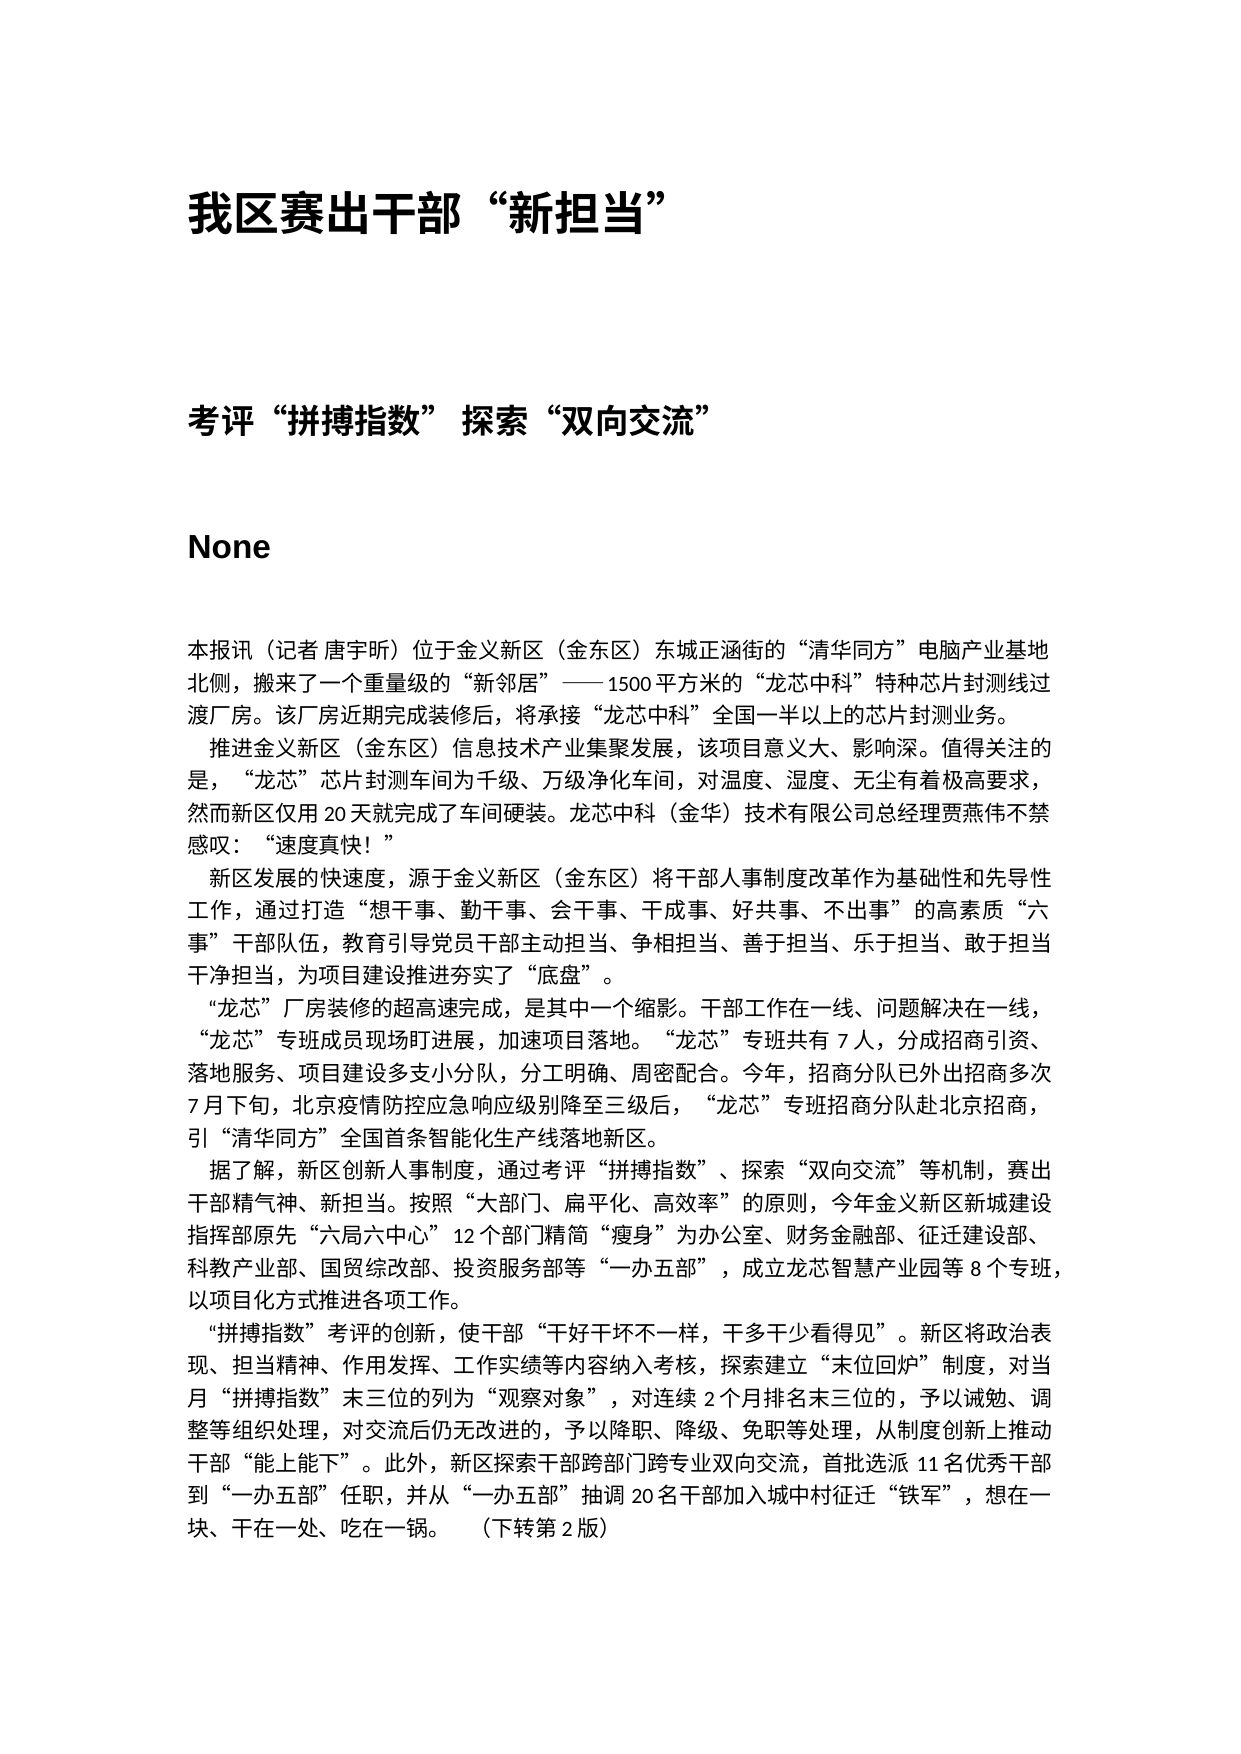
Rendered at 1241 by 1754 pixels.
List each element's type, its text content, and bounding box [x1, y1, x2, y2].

subtitle 考评“拼搏指数” 探索“双向交流” [187, 387, 1053, 452]
subtitle 我区赛出干部“新担当” [187, 162, 1053, 259]
subtitle None [187, 513, 1053, 578]
text “龙芯”厂房装修的超高速完成，是其中一个缩影。干部工作在一线、问题解决在一线，“龙芯”专班成员现场盯进展，加速项目落地。“龙芯”专班共有7人，分成招商引资、落地服务、项目建设多支小分队，分工明确、周密配合。今年，招商分队已外出招商多次。7月下旬，北京疫情防控应急响应级别降至三级后，“龙芯”专班招商分队赴北京招商，引“清华同方”全国首条智能化生产线落地新区。 [187, 991, 1053, 1153]
text “拼搏指数”考评的创新，使干部“干好干坏不一样，干多干少看得见”。新区将政治表现、担当精神、作用发挥、工作实绩等内容纳入考核，探索建立“末位回炉”制度，对当月“拼搏指数”末三位的列为“观察对象”，对连续2个月排名末三位的，予以诫勉、调整等组织处理，对交流后仍无改进的，予以降职、降级、免职等处理，从制度创新上推动干部“能上能下”。此外，新区探索干部跨部门跨专业双向交流，首批选派11名优秀干部到“一办五部”任职，并从“一办五部”抽调20名干部加入城中村征迁“铁军”，想在一块、干在一处、吃在一锅。 （下转第2版） [187, 1316, 1053, 1543]
text 新区发展的快速度，源于金义新区（金东区）将干部人事制度改革作为基础性和先导性工作，通过打造“想干事、勤干事、会干事、干成事、好共事、不出事”的高素质“六事”干部队伍，教育引导党员干部主动担当、争相担当、善于担当、乐于担当、敢于担当、干净担当，为项目建设推进夯实了“底盘”。 [187, 861, 1053, 991]
text 据了解，新区创新人事制度，通过考评“拼搏指数”、探索“双向交流”等机制，赛出干部精气神、新担当。按照“大部门、扁平化、高效率”的原则，今年金义新区新城建设指挥部原先“六局六中心”12个部门精简“瘦身”为办公室、财务金融部、征迁建设部、科教产业部、国贸综改部、投资服务部等“一办五部”，成立龙芯智慧产业园等8个专班，以项目化方式推进各项工作。 [187, 1153, 1053, 1316]
text 本报讯（记者 唐宇昕）位于金义新区（金东区）东城正涵街的“清华同方”电脑产业基地北侧，搬来了一个重量级的“新邻居”——1500平方米的“龙芯中科”特种芯片封测线过渡厂房。该厂房近期完成装修后，将承接“龙芯中科”全国一半以上的芯片封测业务。 [187, 633, 1053, 731]
text 推进金义新区（金东区）信息技术产业集聚发展，该项目意义大、影响深。值得关注的是，“龙芯”芯片封测车间为千级、万级净化车间，对温度、湿度、无尘有着极高要求，然而新区仅用20天就完成了车间硬装。龙芯中科（金华）技术有限公司总经理贾燕伟不禁感叹：“速度真快！” [187, 731, 1053, 861]
